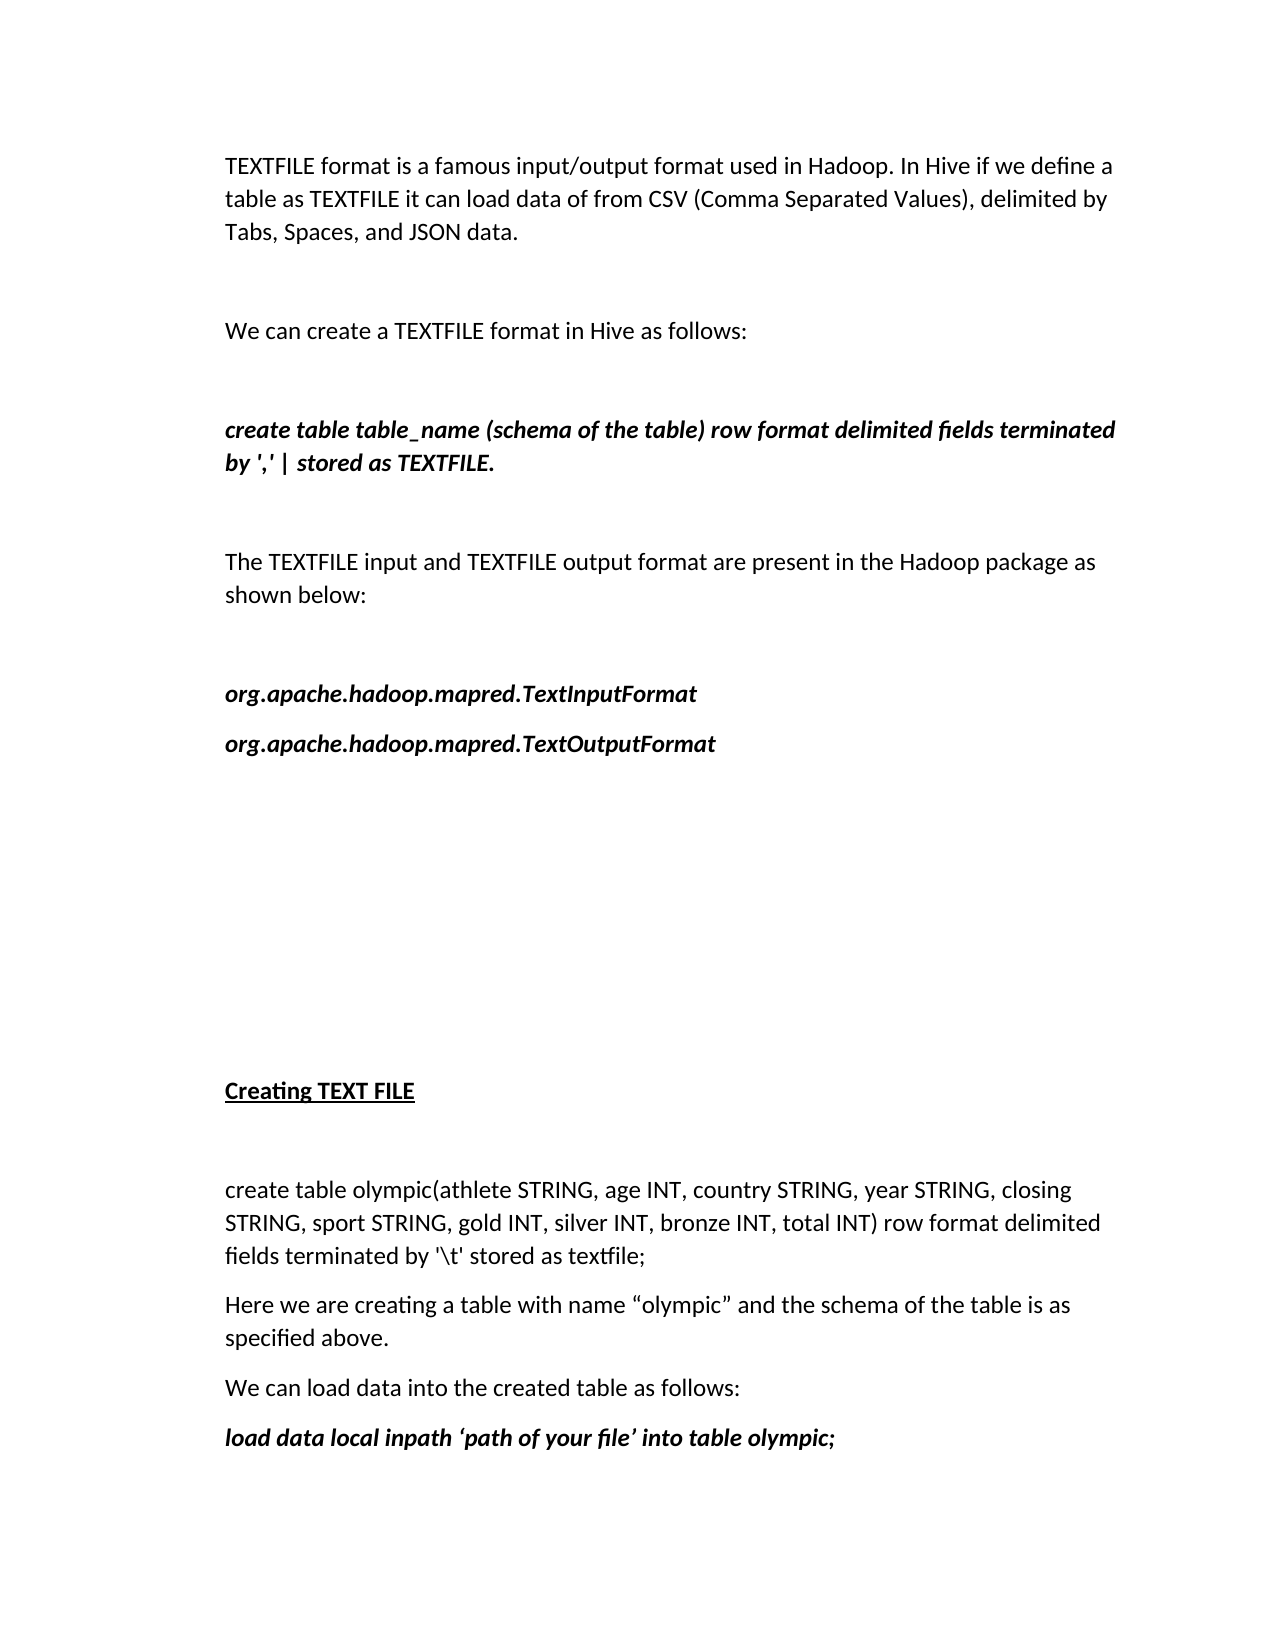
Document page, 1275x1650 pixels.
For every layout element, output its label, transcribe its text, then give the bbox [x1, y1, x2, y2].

text The TEXTFILE input and TEXTFILE output format are present in the Hadoop package as shown below: [225, 546, 1125, 610]
text TEXTFILE format is a famous input/output format used in Hadoop. In Hive if we define a table as TEXTFILE it can load data of from CSV (Comma Separated Values), delimited by Tabs, Spaces, and JSON data. [225, 150, 1125, 246]
text org.apache.hadoop.mapred.TextInputFormat [225, 678, 1125, 709]
text Creating TEXT FILE [225, 1075, 1125, 1106]
text org.apache.hadoop.mapred.TextOutputFormat [225, 728, 1125, 758]
text create table olympic(athlete STRING, age INT, country STRING, year STRING, closing STRING, sport STRING, gold INT, silver INT, bronze INT, total INT) row format delimited fields terminated by '\t' stored as textfile; [225, 1174, 1125, 1271]
text load data local inpath ‘path of your file’ into table olympic; [150, 1422, 1125, 1452]
text We can load data into the created table as follows: [225, 1372, 1125, 1403]
text We can create a TEXTFILE format in Hive as follows: [225, 315, 1125, 346]
text create table table_name (schema of the table) row format delimited fields terminated by ',' | stored as TEXTFILE. [225, 414, 1125, 478]
text Here we are creating a table with name “olympic” and the schema of the table is as specified above. [225, 1289, 1125, 1353]
